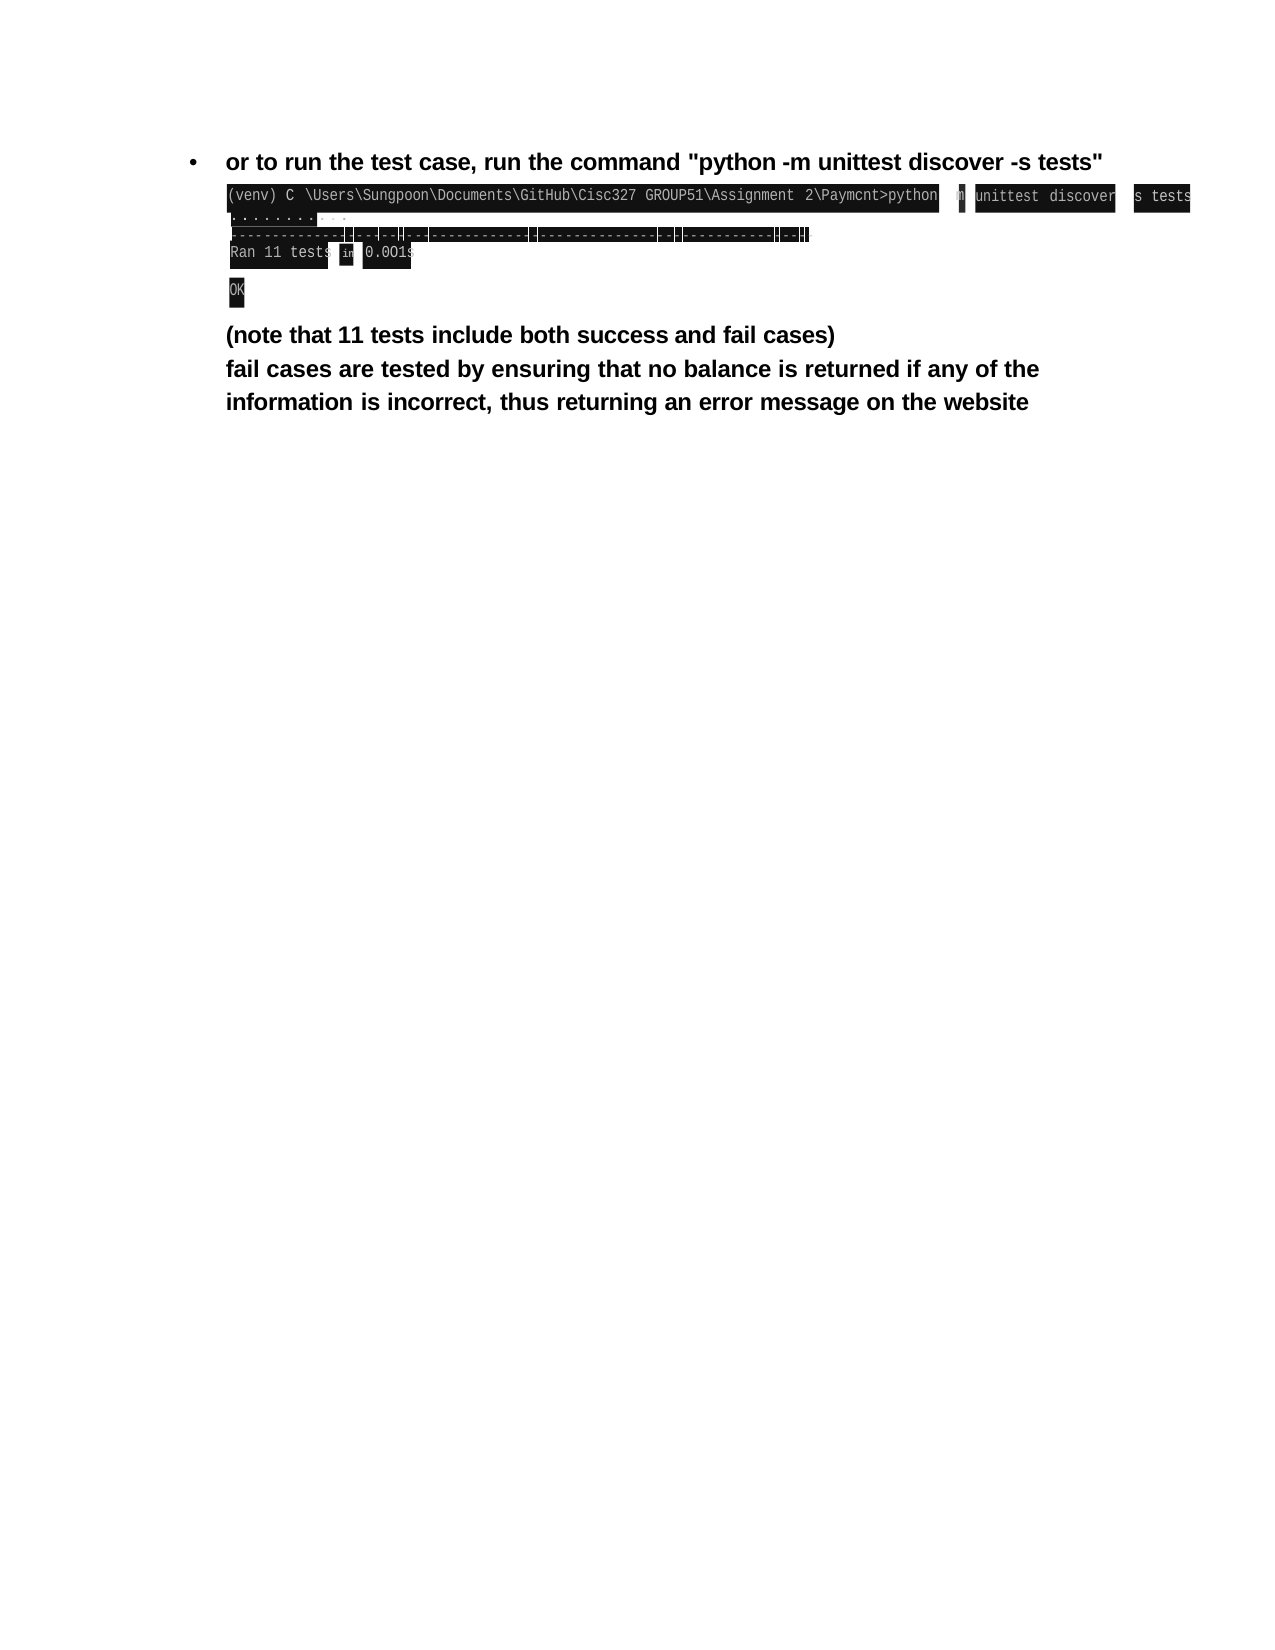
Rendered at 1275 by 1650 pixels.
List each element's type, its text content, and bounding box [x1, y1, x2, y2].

text - - - - - - - - - - - - - - - - - - - - - - - - - - - - - - - - - - - - - - - - - - - - - - - - - - - - - - - - - - - - - - - - - - - - - - [232, 182, 1217, 242]
list or to run the test case, run the command "python -m unittest discover -s tests" [189, 148, 1217, 176]
text fail cases are tested by ensuring that no balance is returned if any of the information is incorrect, thus returning an error message on the website [226, 354, 1145, 415]
text (note that 11 tests include both success and fail cases) [226, 288, 1217, 349]
text Ran 11 tests in 0.0O1s [230, 244, 1217, 263]
